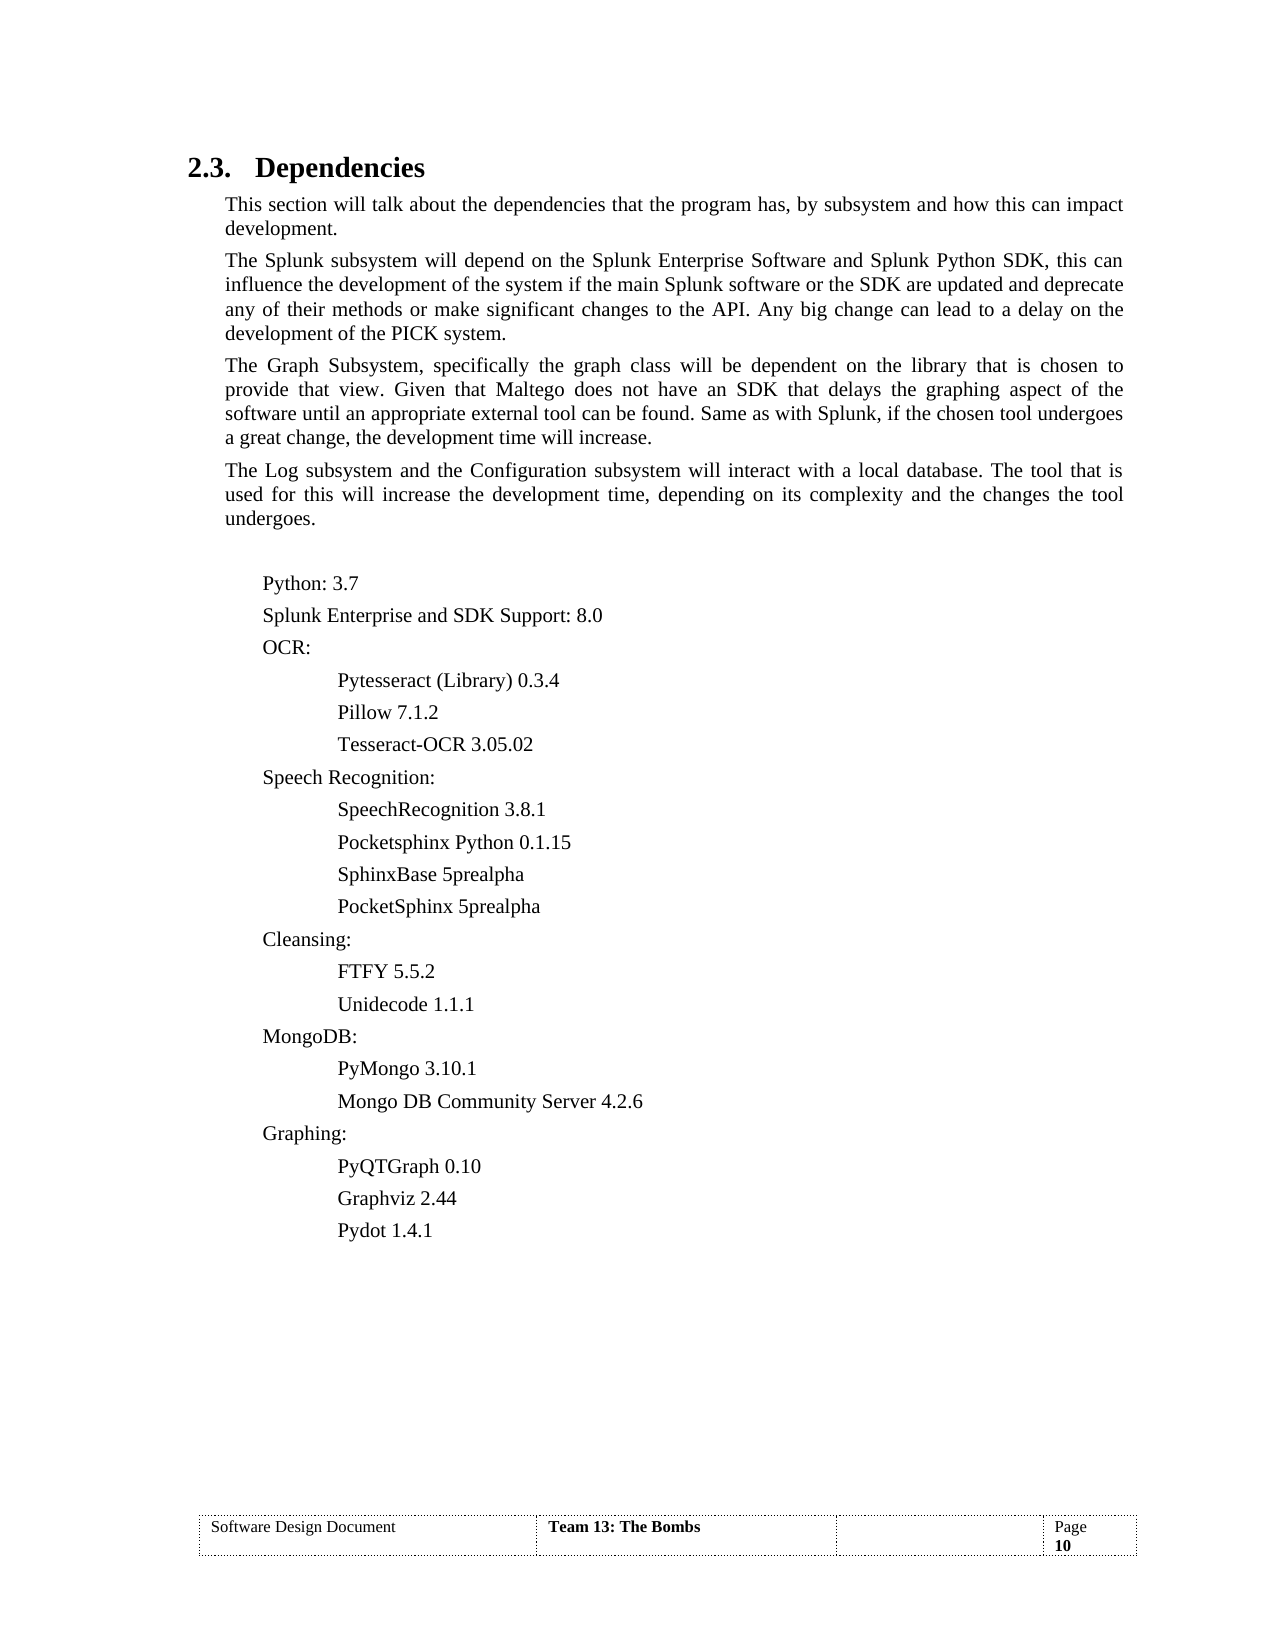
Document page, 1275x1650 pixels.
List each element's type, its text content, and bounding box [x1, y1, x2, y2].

text Cleansing: [187, 927, 1125, 951]
text Splunk Enterprise and SDK Support: 8.0 [187, 603, 1125, 627]
text Pytesseract (Library) 0.3.4 [187, 668, 1125, 692]
text Pydot 1.4.1 [187, 1218, 1125, 1242]
text Speech Recognition: [187, 765, 1125, 789]
text MongoDB: [187, 1024, 1125, 1048]
text Unidecode 1.1.1 [187, 992, 1125, 1016]
text Pillow 7.1.2 [262, 700, 1125, 724]
text Tesseract-OCR 3.05.02 [262, 732, 1125, 756]
text OCR: [187, 635, 1125, 659]
text Pocketsphinx Python 0.1.15 [187, 829, 1125, 854]
text This section will talk about the dependencies that the program has, by subsystem and how this can impact development. [225, 192, 1125, 240]
text Graphviz 2.44 [187, 1186, 1125, 1210]
text Graphing: [187, 1121, 1125, 1145]
text FTFY 5.5.2 [187, 959, 1125, 983]
text The Log subsystem and the Configuration subsystem will interact with a local database. The tool that is used for this will increase the development time, depending on its complexity and the changes the tool undergoes. [225, 457, 1125, 530]
text PyQTGraph 0.10 [187, 1153, 1125, 1178]
text PocketSphinx 5prealpha [262, 894, 1125, 918]
text The Graph Subsystem, specifically the graph class will be dependent on the library that is chosen to provide that view. Given that Maltego does not have an SDK that delays the graphing aspect of the software until an appropriate external tool can be found. Same as with Splunk, if the chosen tool undergoes a great change, the development time will increase. [225, 353, 1125, 449]
text Python: 3.7 [187, 570, 1125, 594]
text Mongo DB Community Server 4.2.6 [187, 1089, 1125, 1113]
text PyMongo 3.10.1 [187, 1056, 1125, 1080]
subtitle Dependencies [187, 150, 1125, 183]
text The Splunk subsystem will depend on the Splunk Enterprise Software and Splunk Python SDK, this can influence the development of the system if the main Splunk software or the SDK are updated and deprecate any of their methods or make significant changes to the API. Any big change can lead to a delay on the development of the PICK system. [225, 248, 1125, 344]
text SpeechRecognition 3.8.1 [187, 797, 1125, 821]
text SphinxBase 5prealpha [262, 862, 1125, 886]
